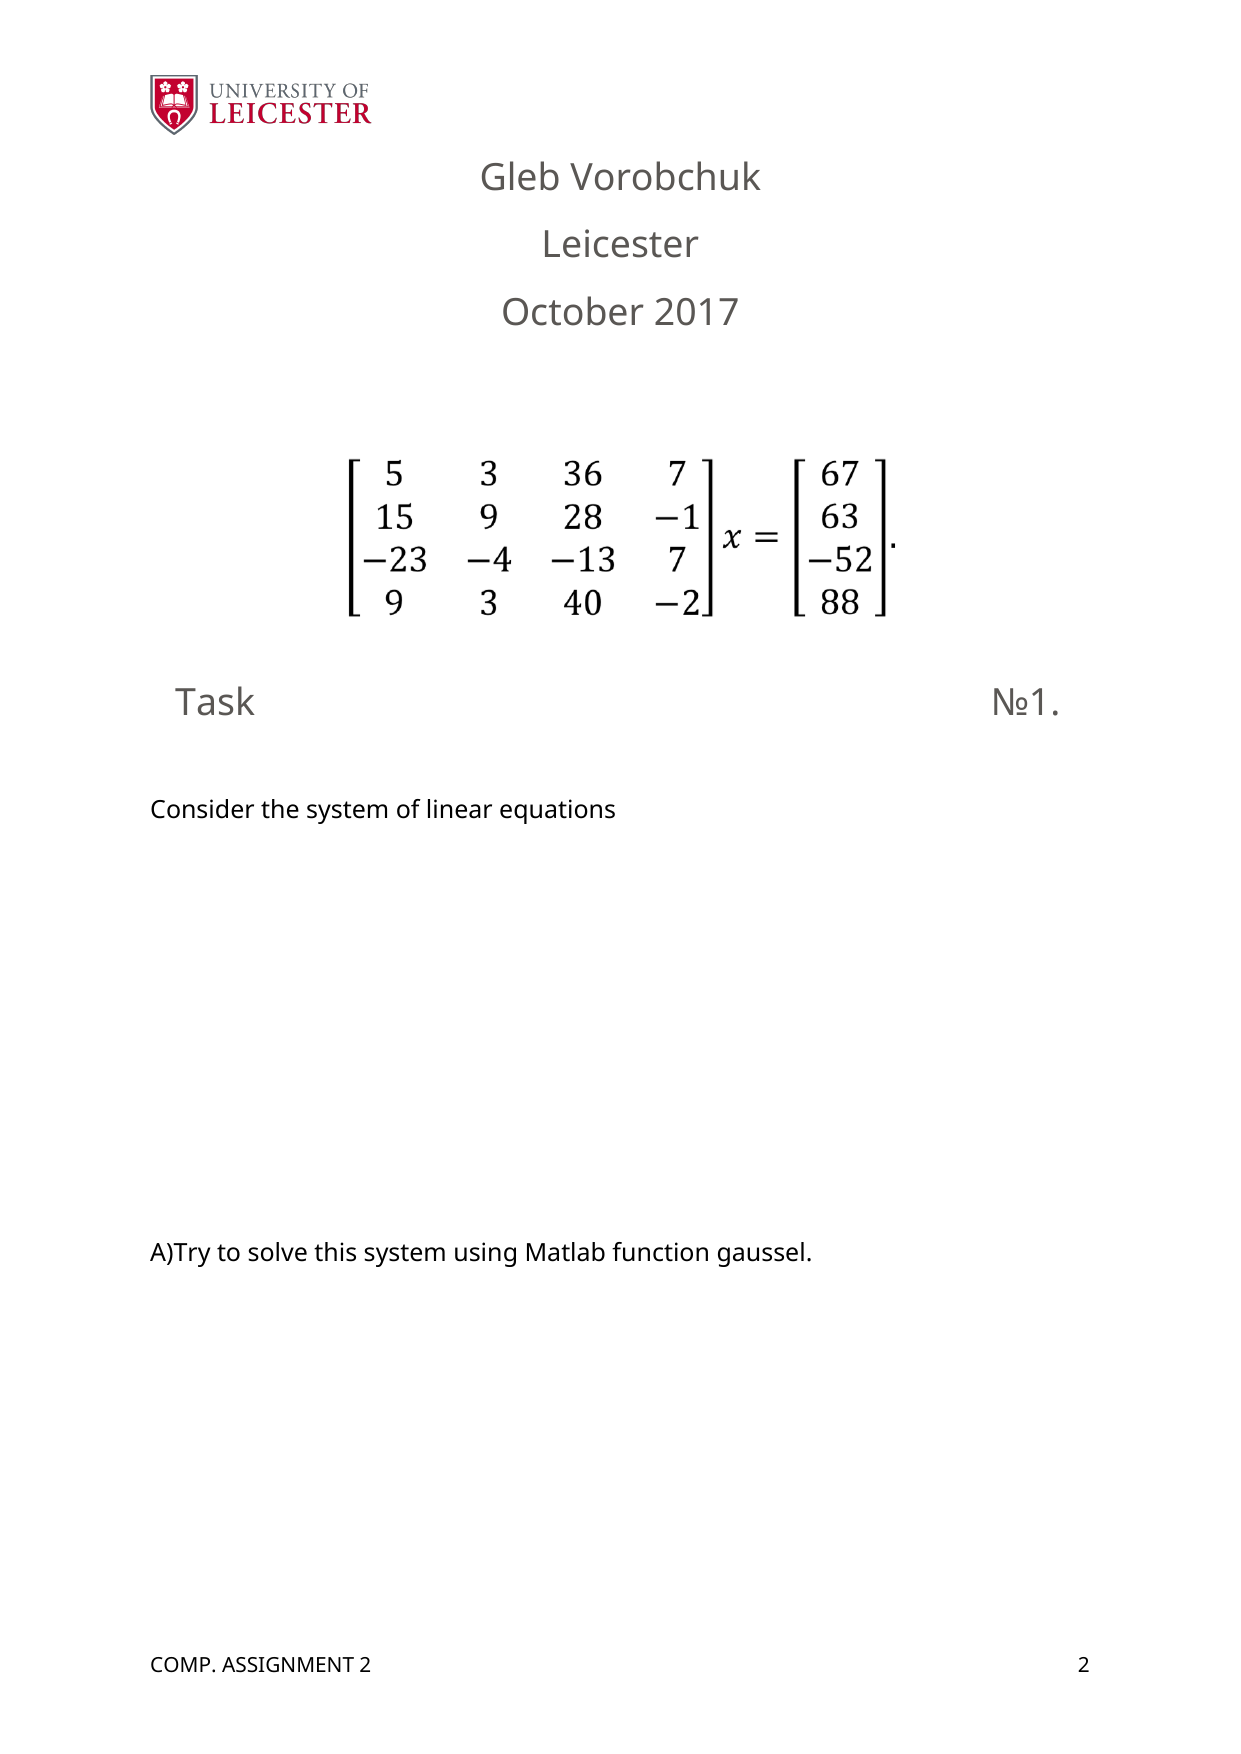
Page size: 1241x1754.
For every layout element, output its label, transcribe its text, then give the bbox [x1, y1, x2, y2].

text Consider the system of linear equations [150, 792, 1090, 826]
subtitle Gleb Vorobchuk [150, 150, 1090, 201]
subtitle October 2017 [150, 285, 1090, 336]
picture [298, 430, 942, 641]
subtitle Task №1. [150, 675, 1090, 726]
text A)Try to solve this system using Matlab function gaussel. [150, 1234, 1090, 1268]
subtitle Leicester [150, 218, 1090, 269]
picture [150, 75, 372, 135]
